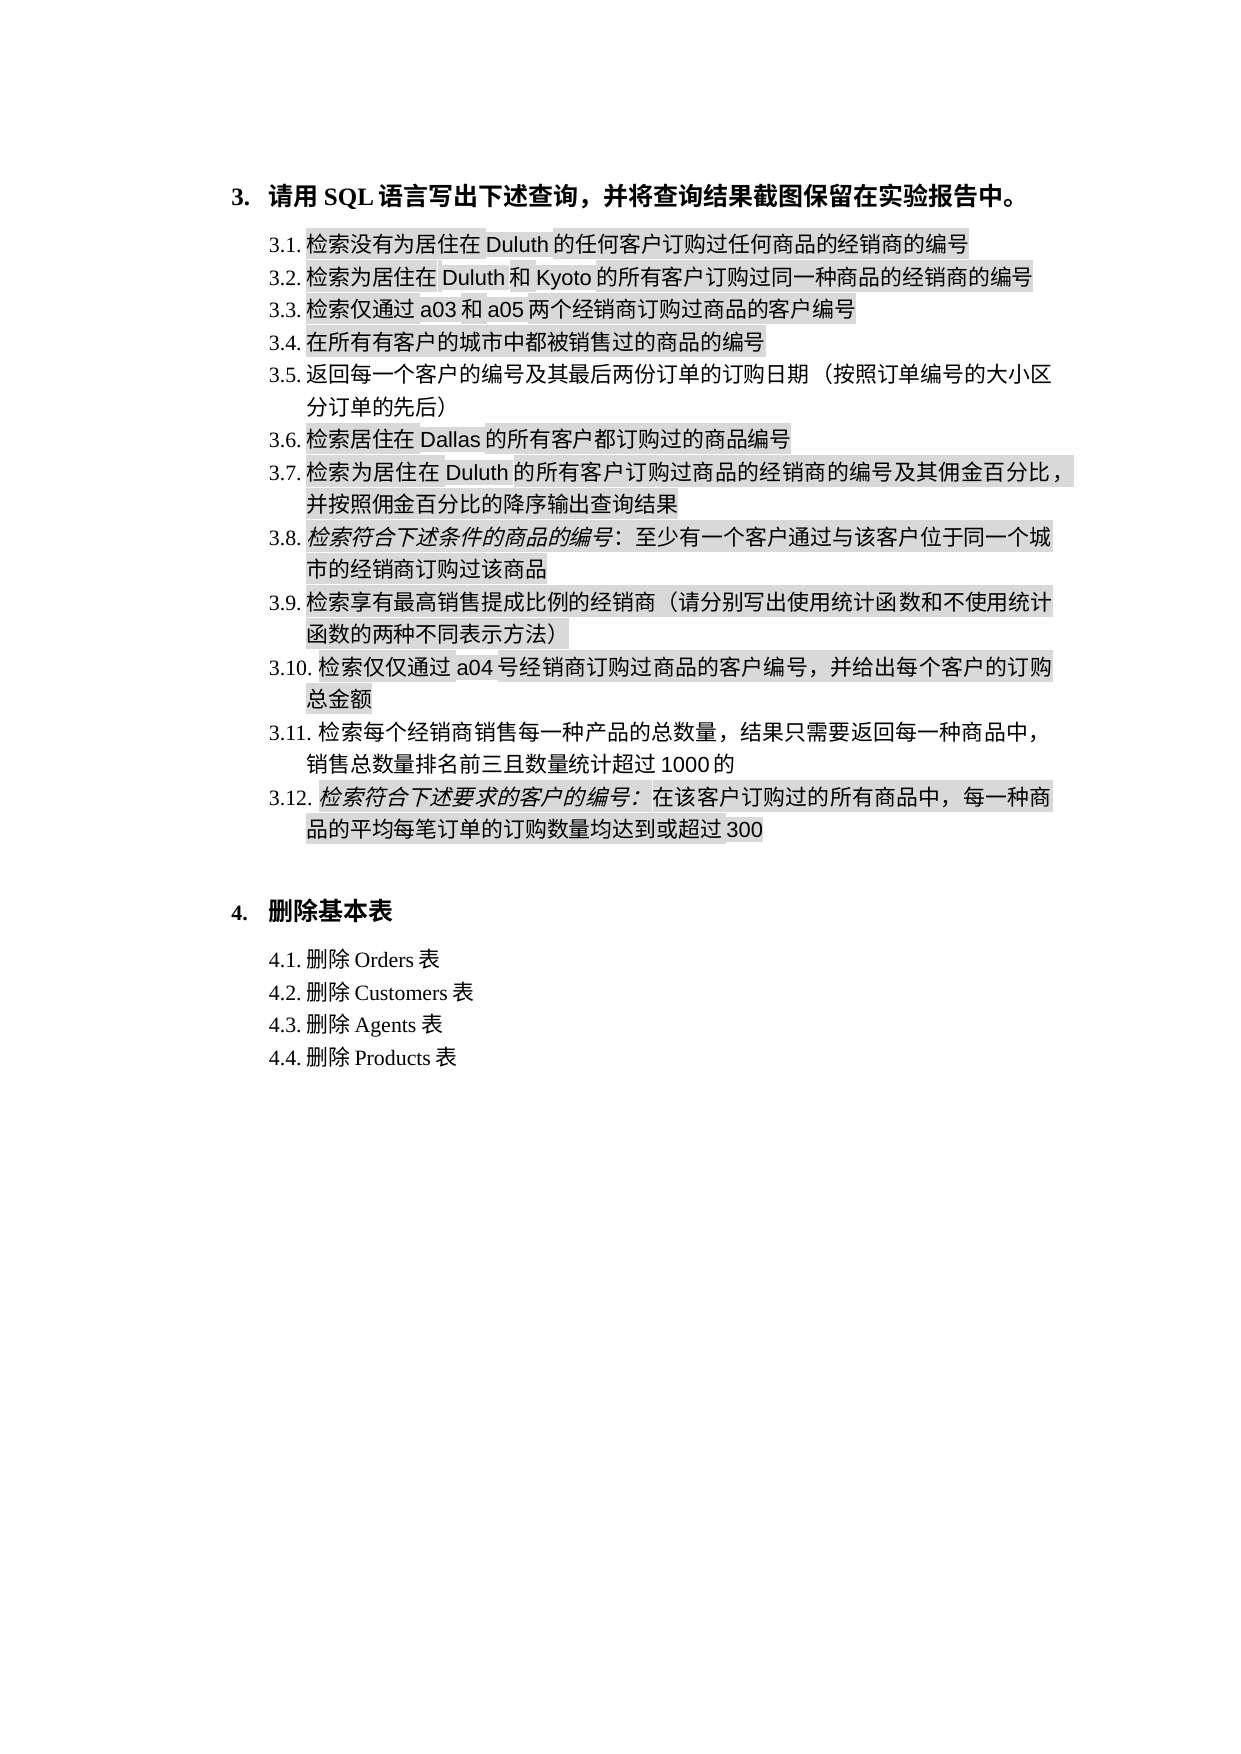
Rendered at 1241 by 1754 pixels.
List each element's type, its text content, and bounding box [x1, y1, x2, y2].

list 请用SQL语言写出下述查询，并将查询结果截图保留在实验报告中。 [231, 162, 1053, 227]
list 删除Orders表 [269, 942, 1053, 974]
list 检索仅通过a03和a05两个经销商订购过商品的客户编号 [269, 292, 1053, 324]
list 删除基本表 [231, 877, 1053, 942]
list 检索每个经销商销售每一种产品的总数量，结果只需要返回每一种商品中，销售总数量排名前三且数量统计超过1000的 [269, 714, 1053, 779]
list 检索为居住在Duluth和Kyoto的所有客户订购过同一种商品的经销商的编号 [269, 259, 1053, 292]
list 删除Products表 [269, 1039, 1053, 1072]
list 检索仅仅通过a04号经销商订购过商品的客户编号，并给出每个客户的订购总金额 [269, 649, 1053, 714]
list 检索符合下述要求的客户的编号：在该客户订购过的所有商品中，每一种商品的平均每笔订单的订购数量均达到或超过300 [269, 779, 1053, 844]
list 删除Customers表 [269, 974, 1053, 1007]
list 在所有有客户的城市中都被销售过的商品的编号 [269, 324, 1053, 357]
list 检索为居住在Duluth的所有客户订购过商品的经销商的编号及其佣金百分比，并按照佣金百分比的降序输出查询结果 [269, 454, 1053, 519]
list 检索居住在Dallas的所有客户都订购过的商品编号 [269, 422, 1053, 454]
list 删除Agents表 [269, 1007, 1053, 1039]
list 返回每一个客户的编号及其最后两份订单的订购日期（按照订单编号的大小区分订单的先后） [269, 357, 1053, 422]
list 检索没有为居住在Duluth的任何客户订购过任何商品的经销商的编号 [269, 227, 1053, 259]
list 检索享有最高销售提成比例的经销商（请分别写出使用统计函数和不使用统计函数的两种不同表示方法） [269, 584, 1053, 649]
list 检索符合下述条件的商品的编号：至少有一个客户通过与该客户位于同一个城市的经销商订购过该商品 [269, 519, 1053, 584]
